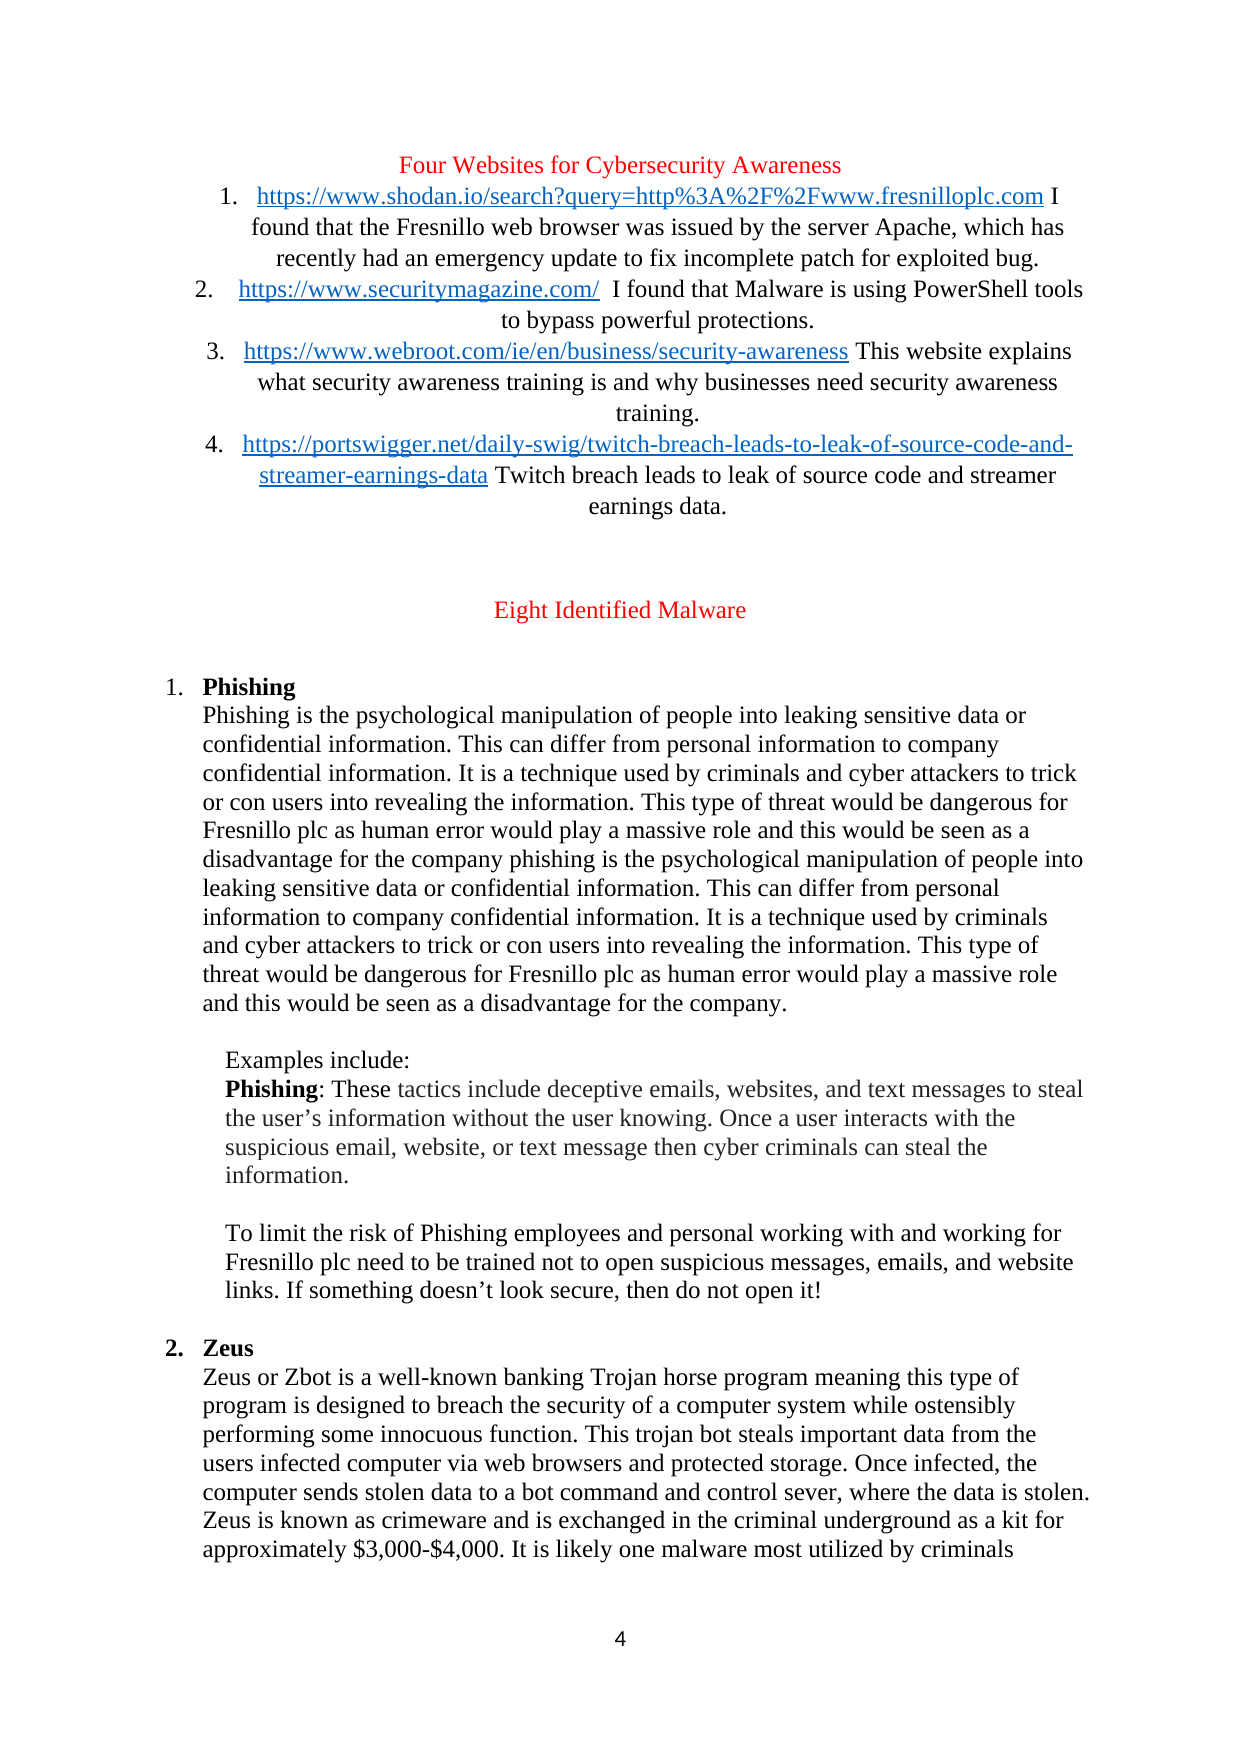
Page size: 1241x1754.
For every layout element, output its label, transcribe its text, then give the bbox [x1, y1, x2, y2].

list To limit the risk of Phishing employees and personal working with and working for Fresnillo plc need to be trained not to open suspicious messages, emails, and website links. If something doesn’t look secure, then do not open it! [225, 1218, 1090, 1304]
list Phishing is the psychological manipulation of people into leaking sensitive data or confidential information. This can differ from personal information to company confidential information. It is a technique used by criminals and cyber attackers to trick or con users into revealing the information. This type of threat would be dangerous for Fresnillo plc as human error would play a massive role and this would be seen as a disadvantage for the company phishing is the psychological manipulation of people into leaking sensitive data or confidential information. This can differ from personal information to company confidential information. It is a technique used by criminals and cyber attackers to trick or con users into revealing the information. This type of threat would be dangerous for Fresnillo plc as human error would play a massive role and this would be seen as a disadvantage for the company. [202, 700, 1090, 1017]
subtitle Four Websites for Cybersecurity Awareness [150, 150, 1090, 179]
list https://www.webroot.com/ie/en/business/security-awareness This website explains what security awareness training is and why businesses need security awareness training. [187, 336, 1090, 427]
list https://www.securitymagazine.com/ I found that Malware is using PowerShell tools to bypass powerful protections. [187, 274, 1090, 334]
subtitle Eight Identified Malware [150, 595, 1090, 624]
list Phishing [165, 672, 1090, 700]
list https://portswigger.net/daily-swig/twitch-breach-leads-to-leak-of-source-code-and-streamer-earnings-data Twitch breach leads to leak of source code and streamer earnings data. [187, 429, 1090, 520]
list Examples include: [225, 1045, 1090, 1074]
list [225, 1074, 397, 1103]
list Phishing: These tactics include deceptive emails, websites, and text messages to steal the user’s information without the user knowing. Once a user interacts with the suspicious email, website, or text message then cyber criminals can steal the information. [349, 1074, 1090, 1189]
list https://www.shodan.io/search?query=http%3A%2F%2Fwww.fresnilloplc.com I found that the Fresnillo web browser was issued by the server Apache, which has recently had an emergency update to fix incomplete patch for exploited bug. [187, 181, 1090, 272]
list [202, 1362, 1090, 1563]
list Zeus [165, 1333, 1090, 1362]
